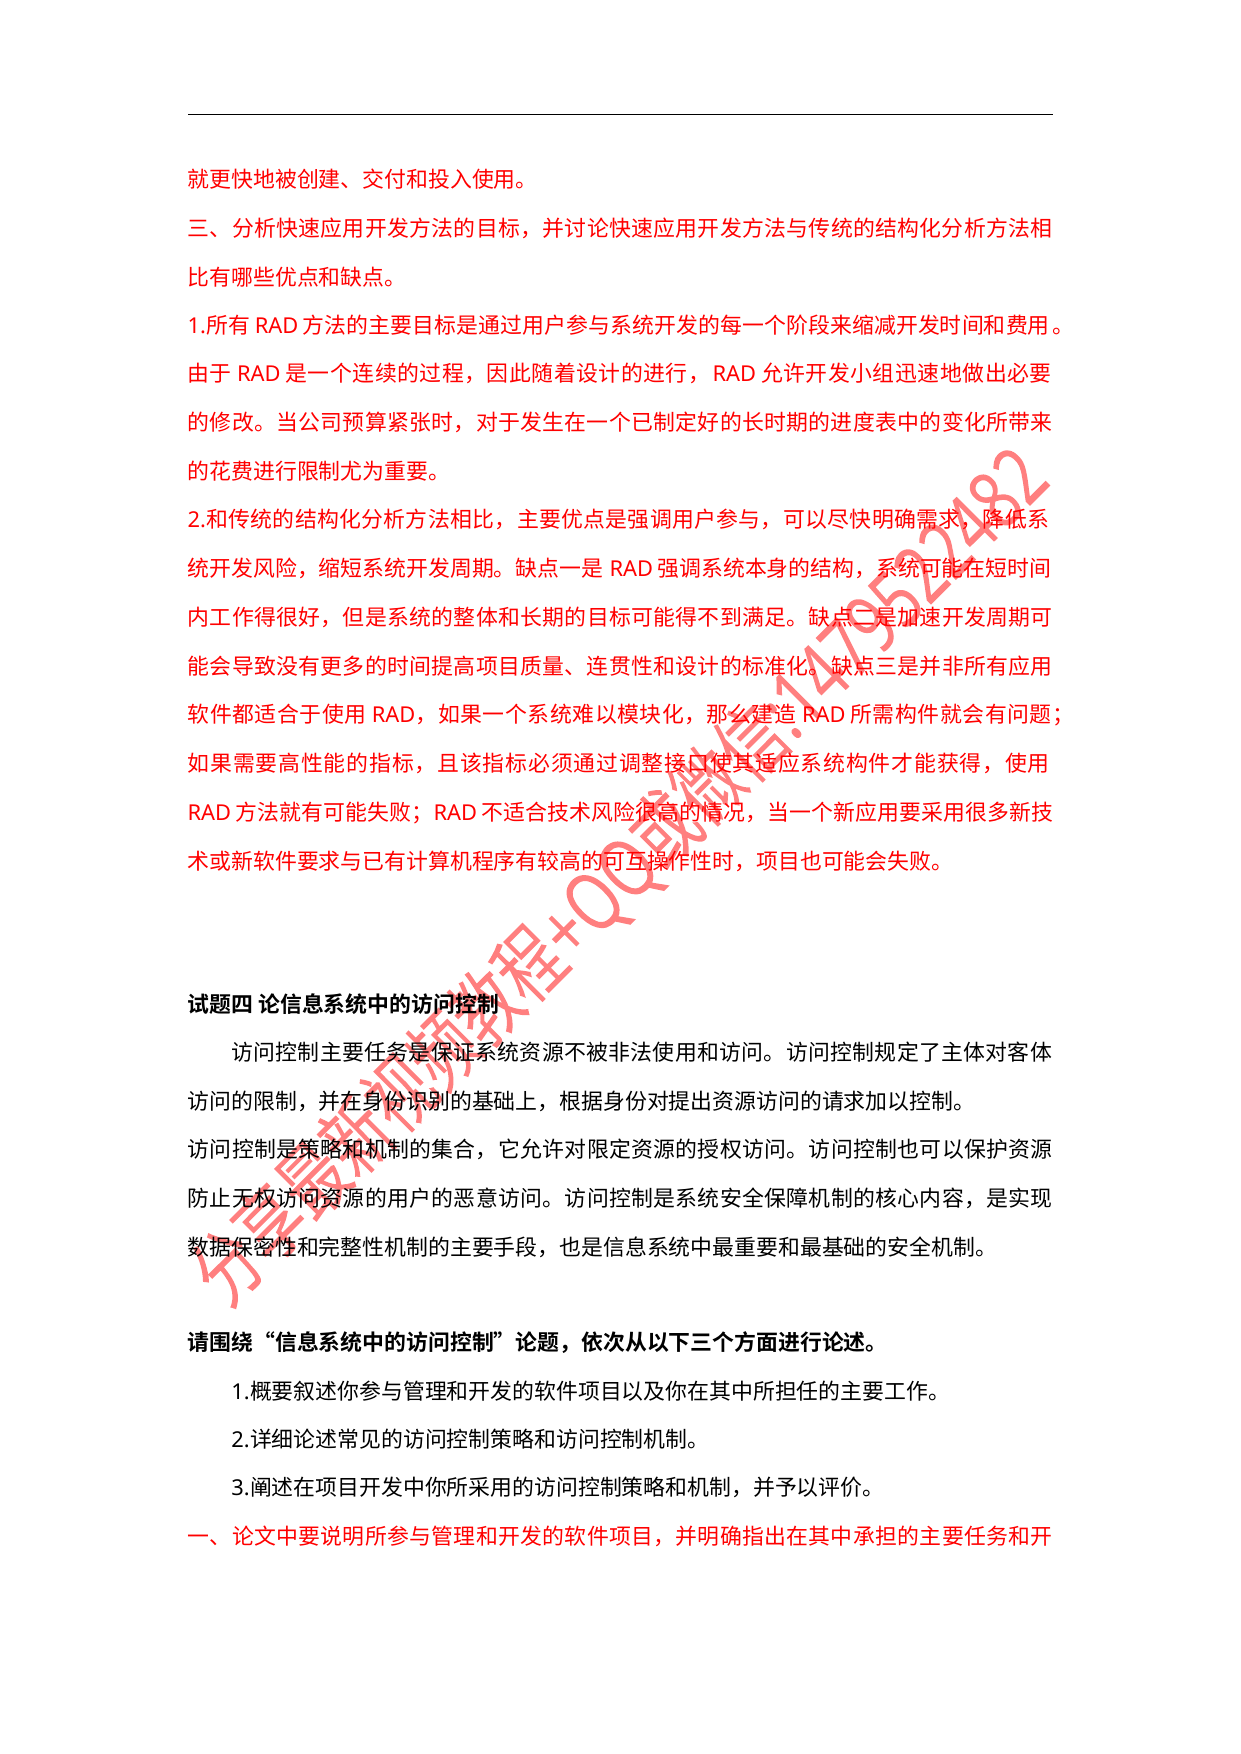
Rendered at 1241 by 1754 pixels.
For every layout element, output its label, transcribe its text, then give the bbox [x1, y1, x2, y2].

text 请围绕“信息系统中的访问控制”论题，依次从以下三个方面进行论述。 [187, 1325, 1053, 1357]
text 试题四 论信息系统中的访问控制 [187, 986, 1053, 1019]
text 1.概要叙述你参与管理和开发的软件项目以及你在其中所担任的主要工作。 [187, 1373, 1053, 1406]
text 2.详细论述常见的访问控制策略和访问控制机制。 [187, 1422, 1053, 1454]
text 访问控制是策略和机制的集合，它允许对限定资源的授权访问。访问控制也可以保护资源，防止无权访问资源的用户的恶意访问。访问控制是系统安全保障机制的核心内容，是实现数据保密性和完整性机制的主要手段，也是信息系统中最重要和最基础的安全机制。 [187, 1132, 1053, 1262]
text 2.和传统的结构化分析方法相比，主要优点是强调用户参与，可以尽快明确需求，降低系统开发风险，缩短系统开发周期。缺点一是RAD强调系统本身的结构，系统可能在短时间内工作得很好，但是系统的整体和长期的目标可能得不到满足。缺点二是加速开发周期可能会导致没有更多的时间提高项目质量、连贯性和设计的标准化。缺点三是并非所有应用软件都适合于使用RAD，如果一个系统难以模块化，那么建造RAD所需构件就会有问题；如果需要高性能的指标，且该指标必须通过调整接口使其适应系统构件才能获得，使用RAD方法就有可能失败；RAD不适合技术风险很高的情况，当一个新应用要采用很多新技术或新软件要求与已有计算机程序有较高的可互操作性时，项目也可能会失败。 [187, 502, 1053, 876]
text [187, 1518, 1053, 1551]
text 三、分析快速应用开发方法的目标，并讨论快速应用开发方法与传统的结构化分析方法相比有哪些优点和缺点。 [187, 210, 1053, 292]
text 1.所有RAD方法的主要目标是通过用户参与系统开发的每一个阶段来缩减开发时间和费用。由于RAD是一个连续的过程，因此随着设计的进行，RAD允许开发小组迅速地做出必要的修改。当公司预算紧张时，对于发生在一个已制定好的长时期的进度表中的变化所带来的花费进行限制尤为重要。 [187, 307, 1053, 486]
text 访问控制主要任务是保证系统资源不被非法使用和访问。访问控制规定了主体对客体访问的限制，并在身份识别的基础上，根据身份对提出资源访问的请求加以控制。 [187, 1035, 1053, 1116]
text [187, 162, 1053, 194]
text 3.阐述在项目开发中你所采用的访问控制策略和机制，并予以评价。 [187, 1470, 1053, 1502]
